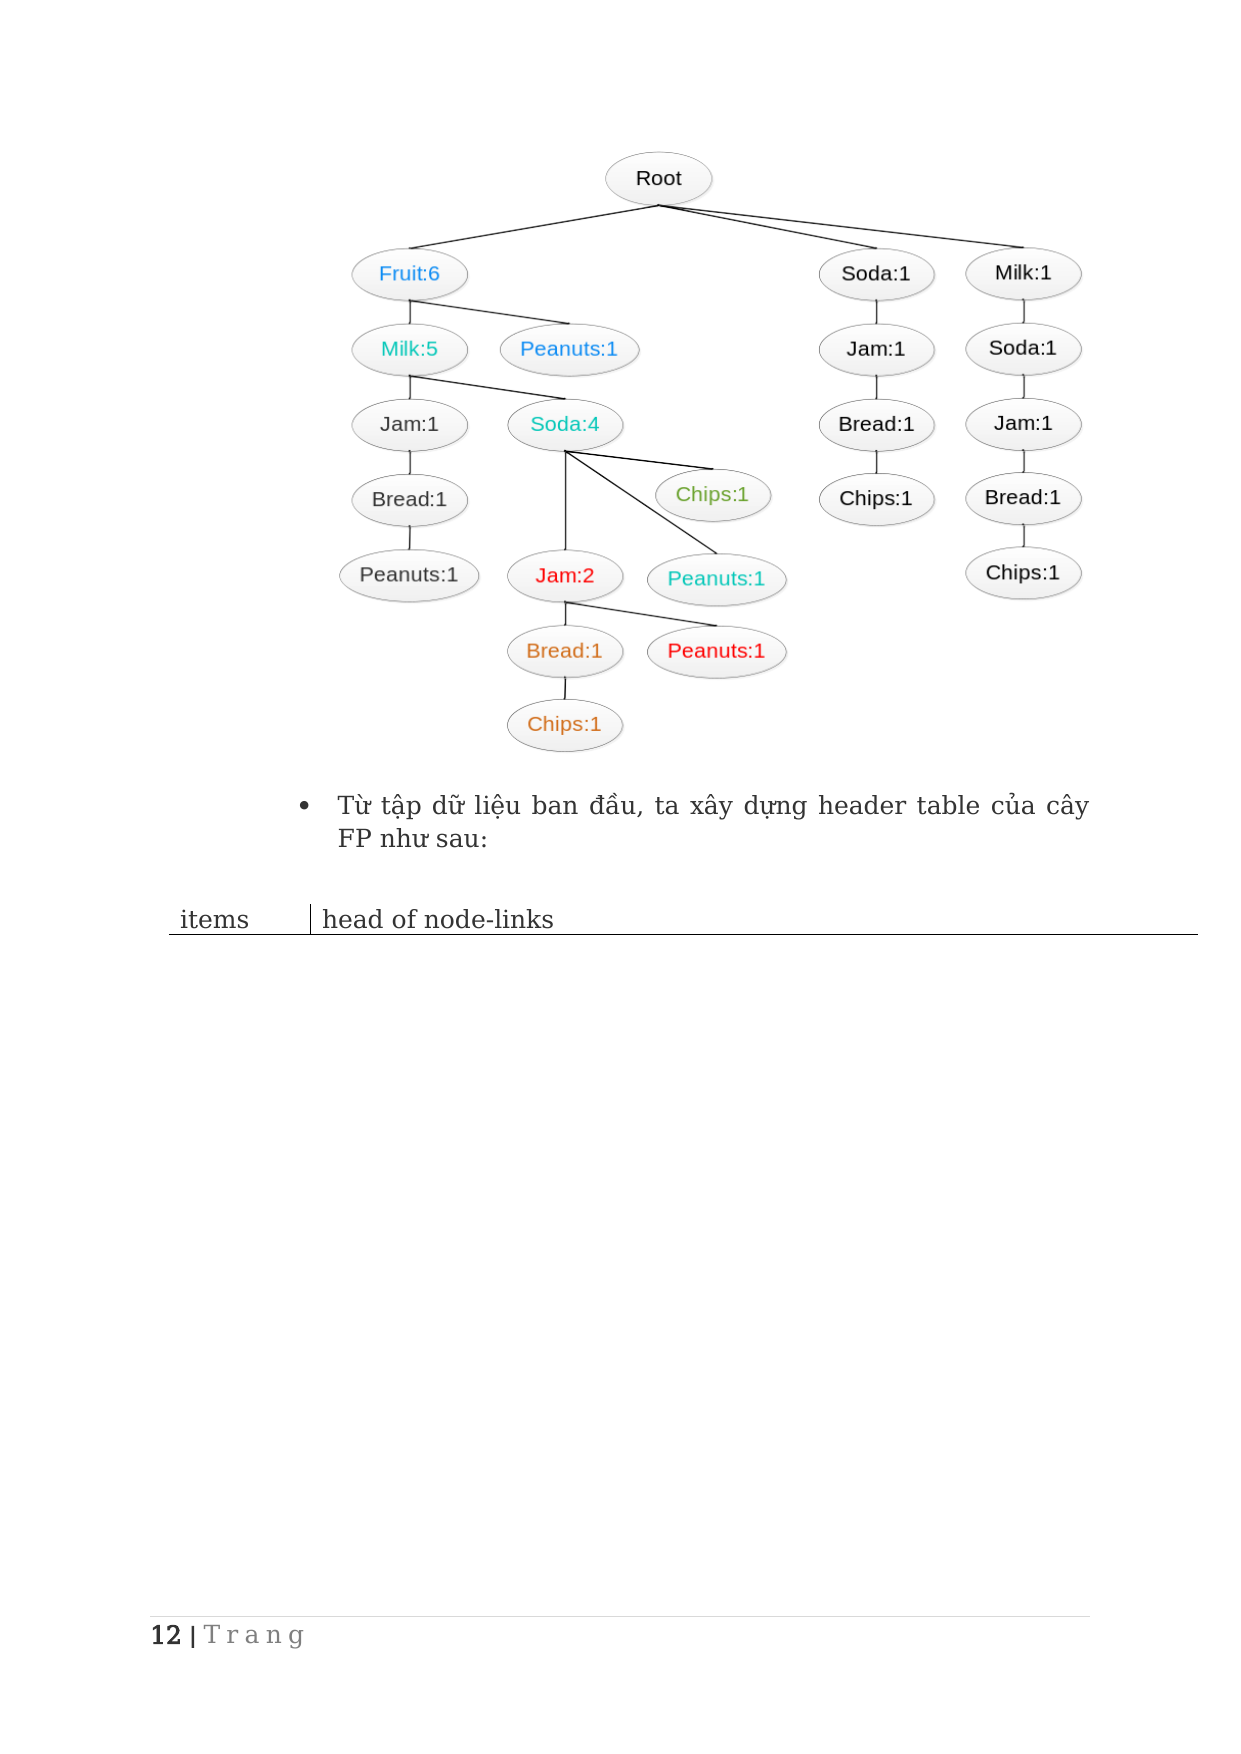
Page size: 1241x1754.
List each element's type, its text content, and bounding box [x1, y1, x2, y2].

table_header items [169, 904, 310, 934]
table_header head of node-links [311, 904, 1198, 934]
list Từ tập dữ liệu ban đầu, ta xây dựng header table của cây FP như sau: [300, 790, 1090, 853]
